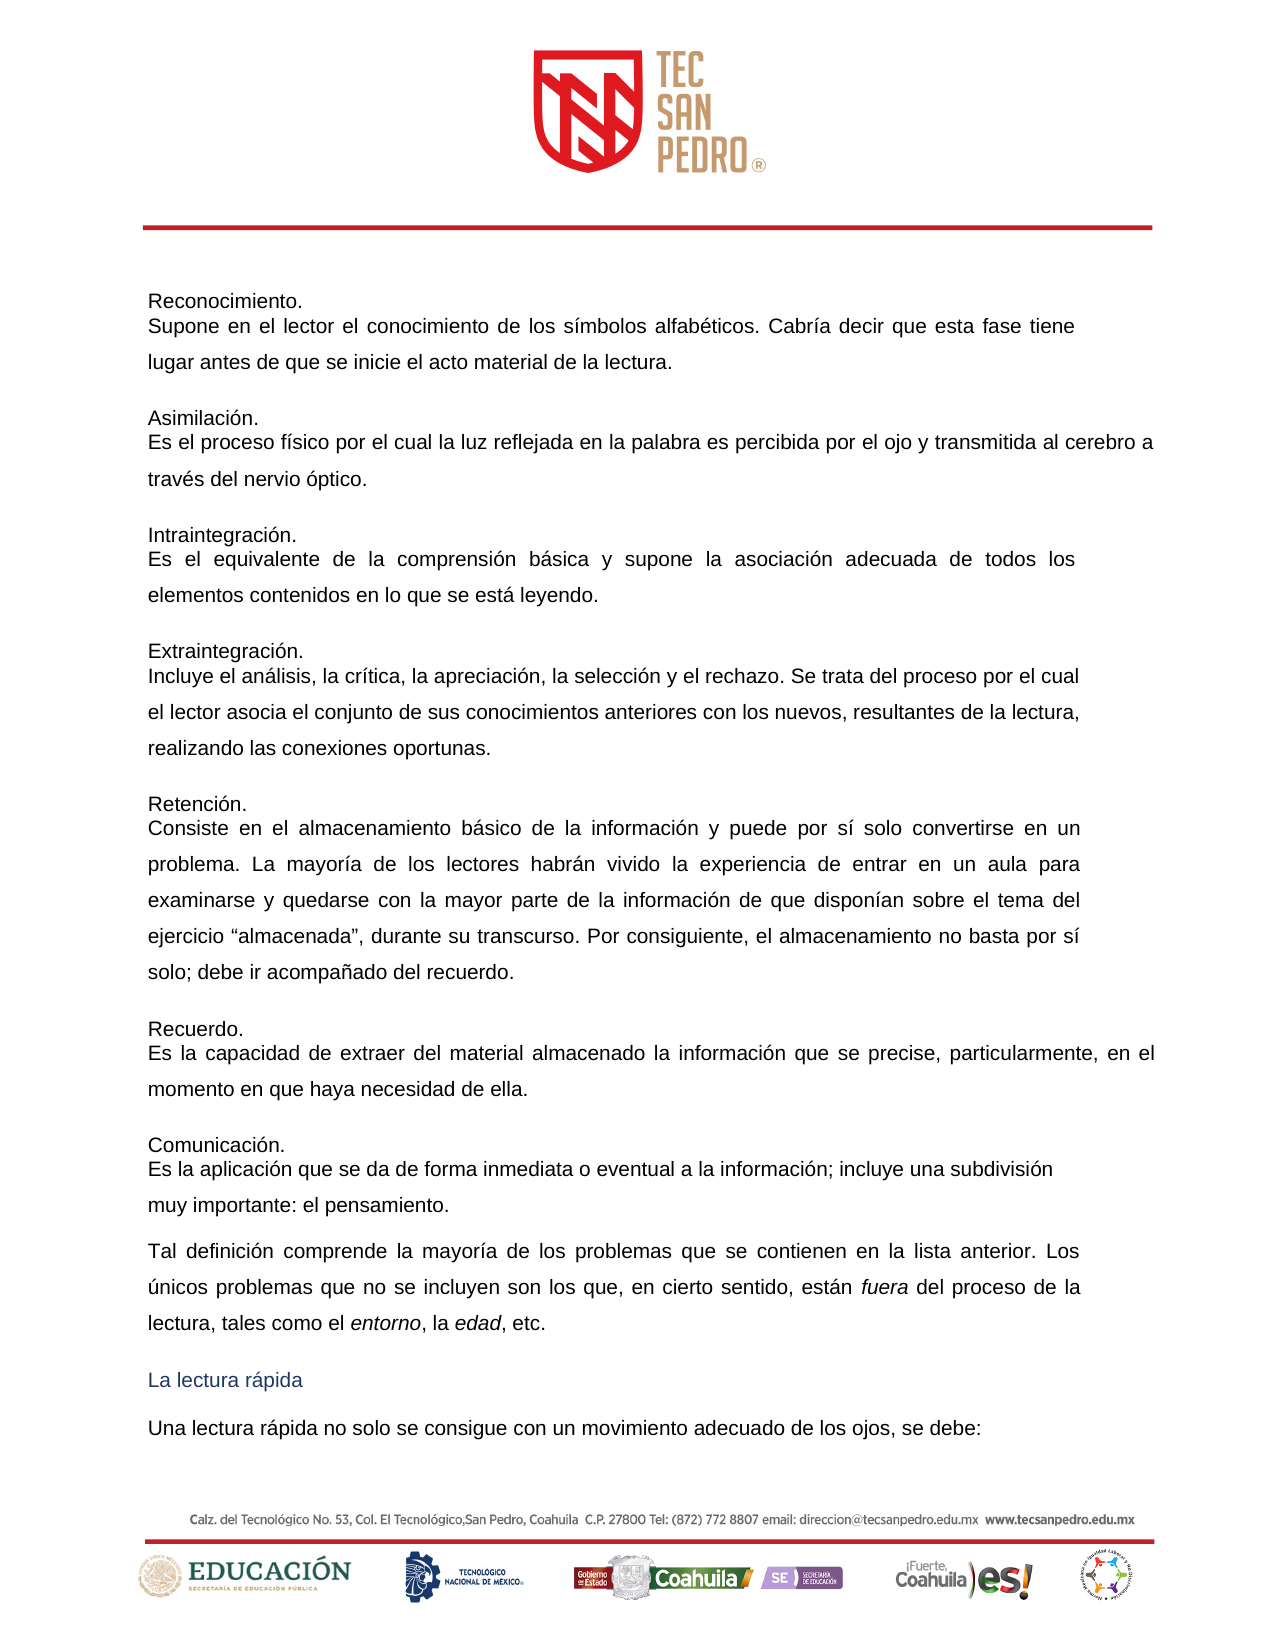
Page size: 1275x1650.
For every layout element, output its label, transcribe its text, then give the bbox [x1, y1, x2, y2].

text Reconocimiento. [148, 289, 1157, 313]
picture [133, 1479, 1143, 1612]
text Retención. [148, 792, 1157, 816]
text Asimilación. [148, 406, 1157, 430]
text Intraintegración. [148, 523, 1157, 547]
text Es el proceso físico por el cual la luz reflejada en la palabra es percibida por el ojo y transmitida al cerebro a través del nervio óptico. [148, 430, 1157, 490]
picture [527, 46, 778, 173]
text Incluye el análisis, la crítica, la apreciación, la selección y el rechazo. Se trata del proceso por el cual el lector asocia el conjunto de sus conocimientos anteriores con los nuevos, resultantes de la lectura, realizando las conexiones oportunas. [148, 663, 1081, 759]
text Es el equivalente de la comprensión básica y supone la asociación adecuada de todos los elementos contenidos en lo que se está leyendo. [148, 547, 1076, 607]
text Una lectura rápida no solo se consigue con un movimiento adecuado de los ojos, se debe: [148, 1416, 1076, 1439]
subtitle La lectura rápida [148, 1367, 1157, 1391]
text Tal definición comprende la mayoría de los problemas que se contienen en la lista anterior. Los únicos problemas que no se incluyen son los que, en cierto sentido, están fuera del proceso de la lectura, tales como el entorno, la edad, etc. [148, 1239, 1081, 1334]
text Recuerdo. [148, 1016, 1157, 1040]
text Es la capacidad de extraer del material almacenado la información que se precise, particularmente, en el momento en que haya necesidad de ella. [148, 1041, 1157, 1101]
text Comunicación. [148, 1133, 1157, 1157]
text Supone en el lector el conocimiento de los símbolos alfabéticos. Cabría decir que esta fase tiene lugar antes de que se inicie el acto material de la lectura. [148, 314, 1076, 373]
text Extraintegración. [148, 639, 1157, 663]
text Es la aplicación que se da de forma inmediata o eventual a la información; incluye una subdivisión muy importante: el pensamiento. [148, 1157, 1076, 1217]
text Consiste en el almacenamiento básico de la información y puede por sí solo convertirse en un problema. La mayoría de los lectores habrán vivido la experiencia de entrar en un aula para examinarse y quedarse con la mayor parte de la información de que disponían sobre el tema del ejercicio “almacenada”, durante su transcurso. Por consiguiente, el almacenamiento no basta por sí solo; debe ir acompañado del recuerdo. [148, 816, 1081, 984]
